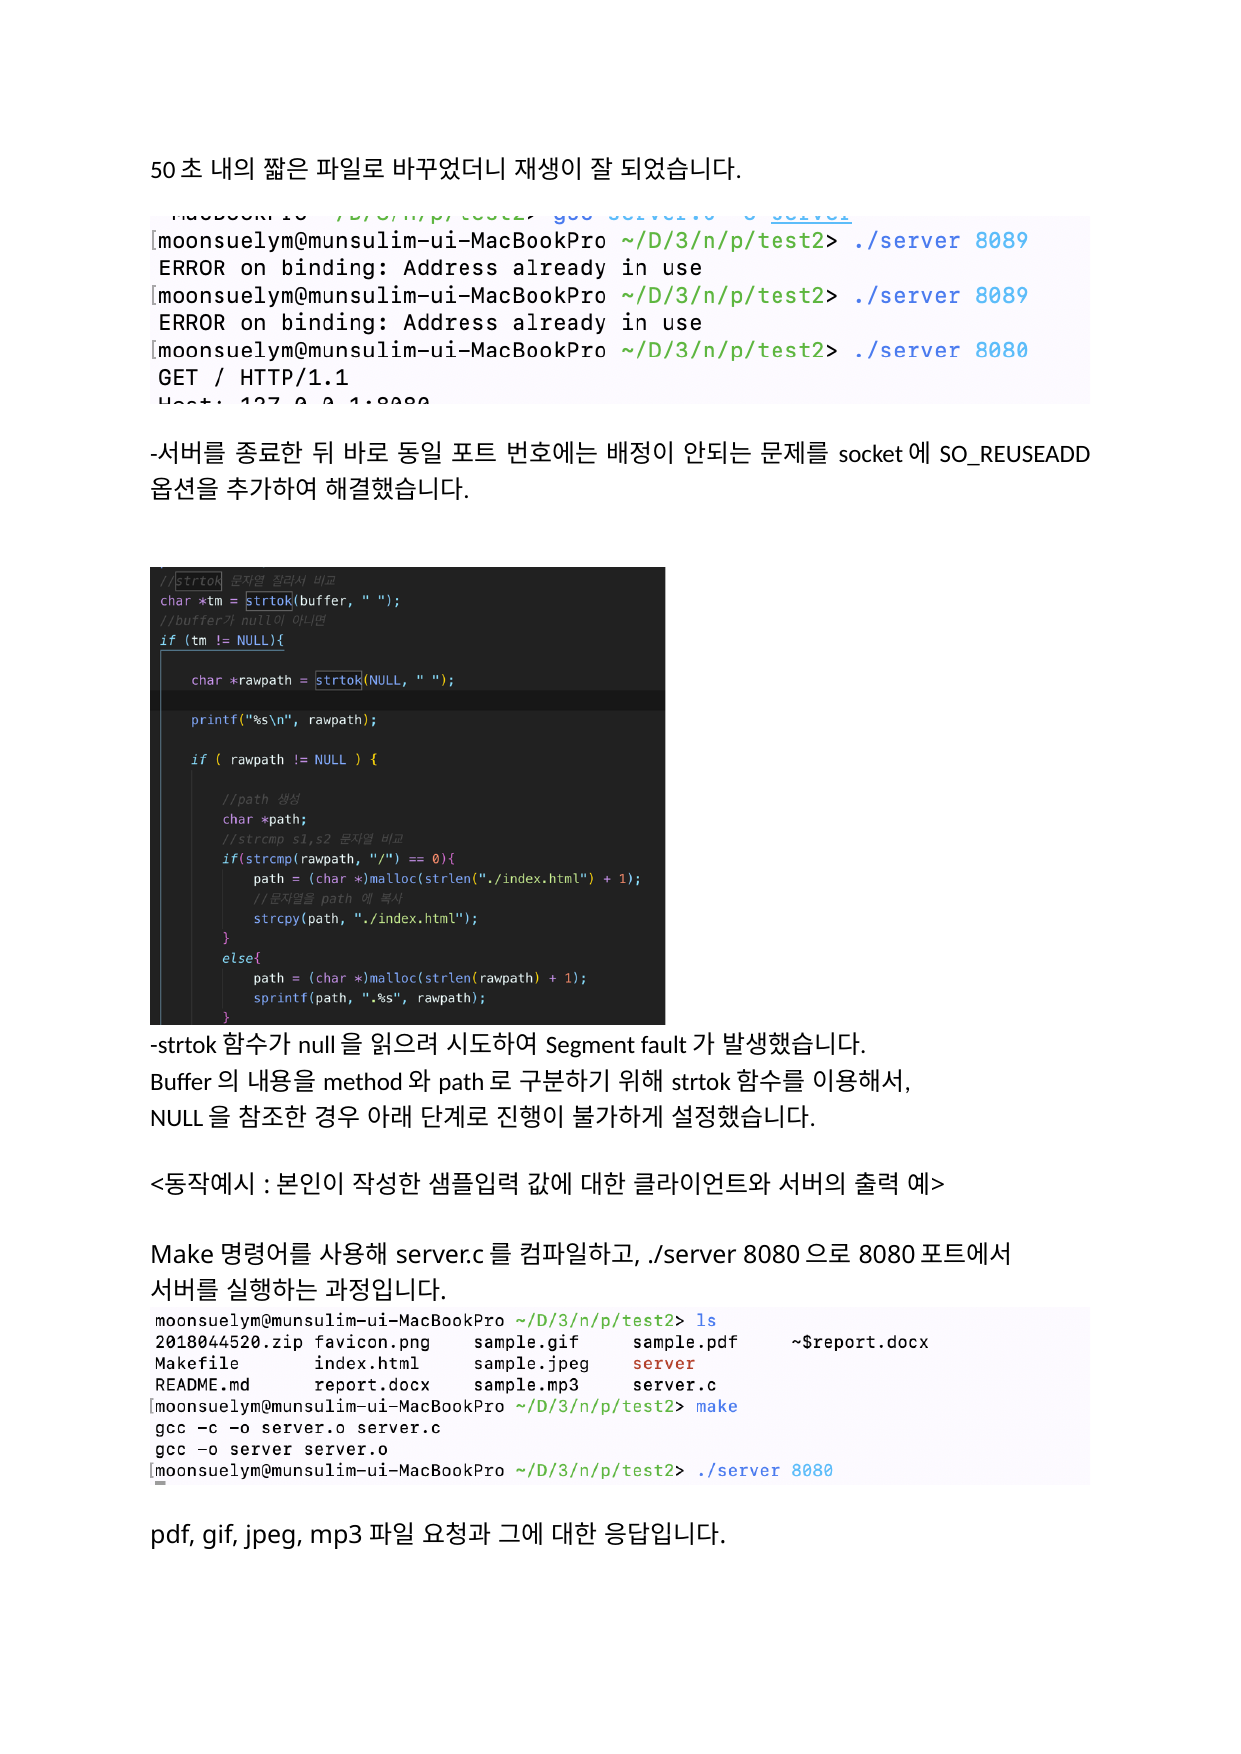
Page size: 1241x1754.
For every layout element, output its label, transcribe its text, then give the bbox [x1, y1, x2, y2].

text -strtok함수가 null을 읽으려 시도하여 Segment fault가 발생했습니다. [150, 1025, 1090, 1061]
picture [150, 567, 666, 1025]
picture [150, 1307, 1091, 1485]
text Buffer의 내용을 method와 path로 구분하기 위해 strtok 함수를 이용해서, NULL을 참조한 경우 아래 단계로 진행이 불가하게 설정했습니다. [150, 1061, 1090, 1134]
text <동작예시 : 본인이 작성한 샘플입력 값에 대한 클라이언트와 서버의 출력 예> [150, 1164, 1090, 1201]
text 서버를 실행하는 과정입니다. [150, 1271, 1090, 1307]
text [150, 150, 1090, 186]
text pdf, gif, jpeg, mp3 파일 요청과 그에 대한 응답입니다. [150, 1515, 1090, 1551]
text -서버를 종료한 뒤 바로 동일 포트 번호에는 배정이 안되는 문제를 socket에 SO_REUSEADD옵션을 추가하여 해결했습니다. [150, 434, 1090, 506]
text Make 명령어를 사용해 server.c를 컴파일하고, ./server 8080으로 8080포트에서 [150, 1234, 1090, 1271]
picture [150, 216, 1091, 404]
